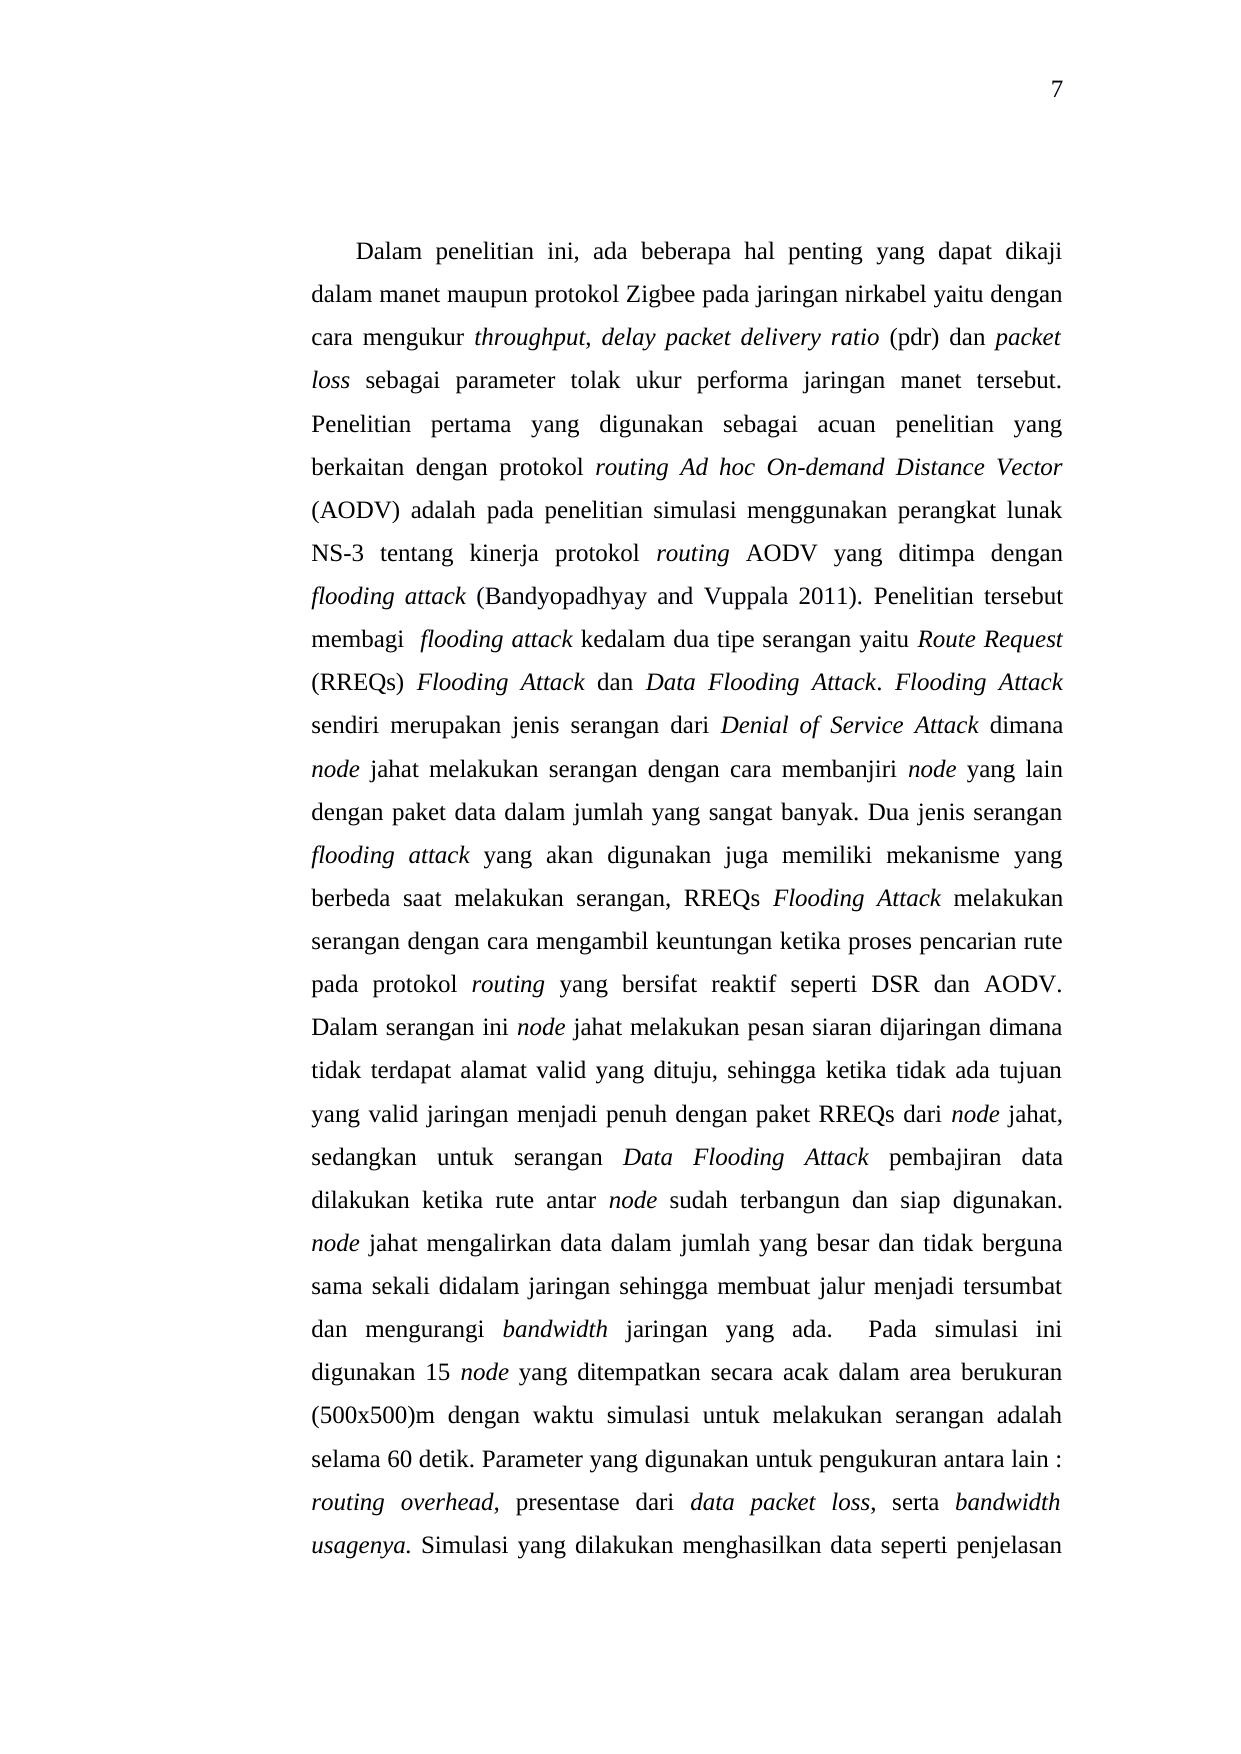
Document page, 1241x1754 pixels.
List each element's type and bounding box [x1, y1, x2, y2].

text [311, 236, 1063, 1559]
